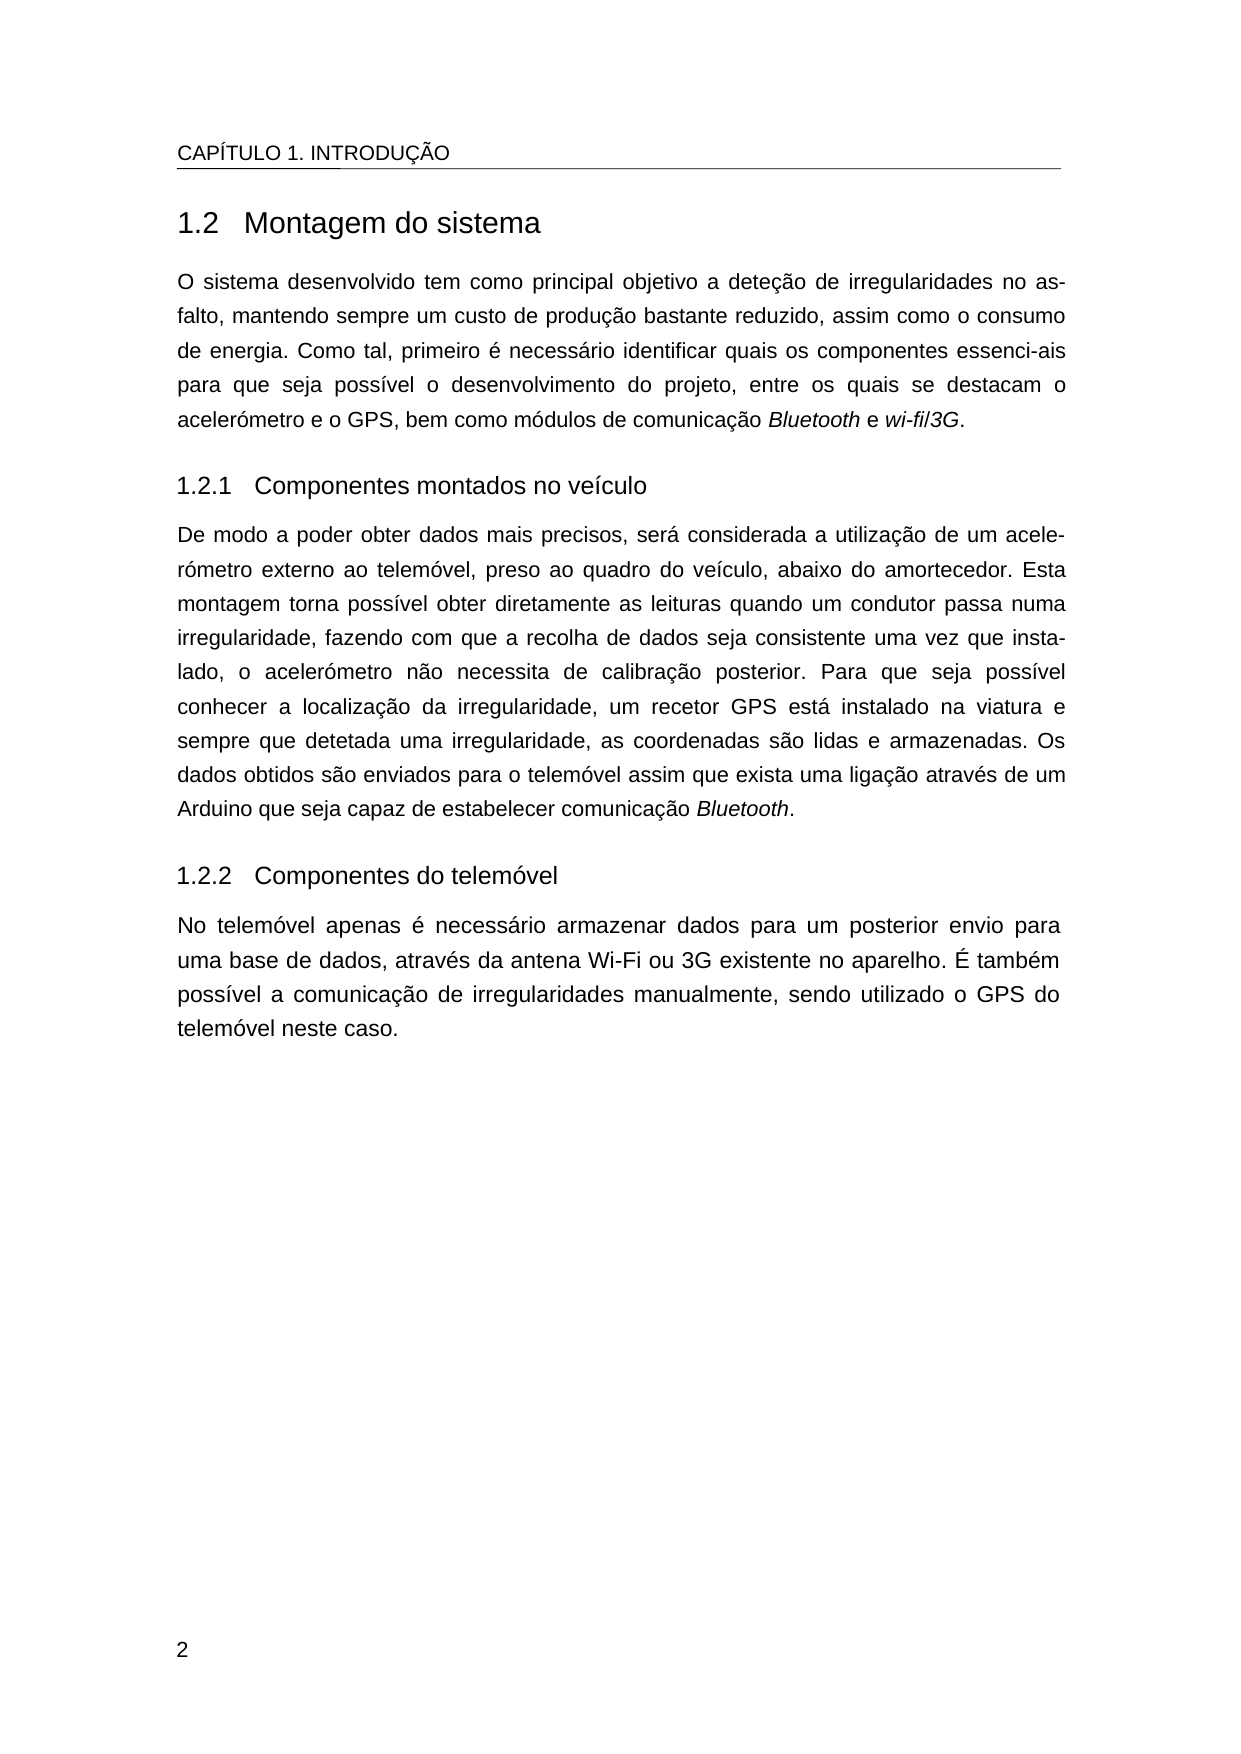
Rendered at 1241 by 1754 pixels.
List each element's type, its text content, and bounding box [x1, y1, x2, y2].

text De modo a poder obter dados mais precisos, será considerada a utilização de um acele-rómetro externo ao telemóvel, preso ao quadro do veículo, abaixo do amortecedor. Esta montagem torna possível obter diretamente as leituras quando um condutor passa numa irregularidade, fazendo com que a recolha de dados seja consistente uma vez que insta-lado, o acelerómetro não necessita de calibração posterior. Para que seja possível conhecer a localização da irregularidade, um recetor GPS está instalado na viatura e sempre que detetada uma irregularidade, as coordenadas são lidas e armazenadas. Os dados obtidos são enviados para o telemóvel assim que exista uma ligação através de um Arduino que seja capaz de estabelecer comunicação Bluetooth. [177, 522, 1067, 822]
text 1.2 Montagem do sistema [177, 205, 1067, 240]
text No telemóvel apenas é necessário armazenar dados para um posterior envio para uma base de dados, através da antena Wi-Fi ou 3G existente no aparelho. É também possível a comunicação de irregularidades manualmente, sendo utilizado o GPS do telemóvel neste caso. [177, 912, 1061, 1041]
text O sistema desenvolvido tem como principal objetivo a deteção de irregularidades no as-falto, mantendo sempre um custo de produção bastante reduzido, assim como o consumo de energia. Como tal, primeiro é necessário identificar quais os componentes essenci-ais para que seja possível o desenvolvimento do projeto, entre os quais se destacam o acelerómetro e o GPS, bem como módulos de comunicação Bluetooth e wi-fi/3G. [177, 268, 1067, 432]
text CAPÍTULO 1. INTRODUÇÃO [177, 141, 1067, 165]
list Componentes do telemóvel [176, 861, 1067, 890]
list Componentes montados no veículo [176, 471, 1067, 500]
text 2 [176, 1637, 1067, 1662]
